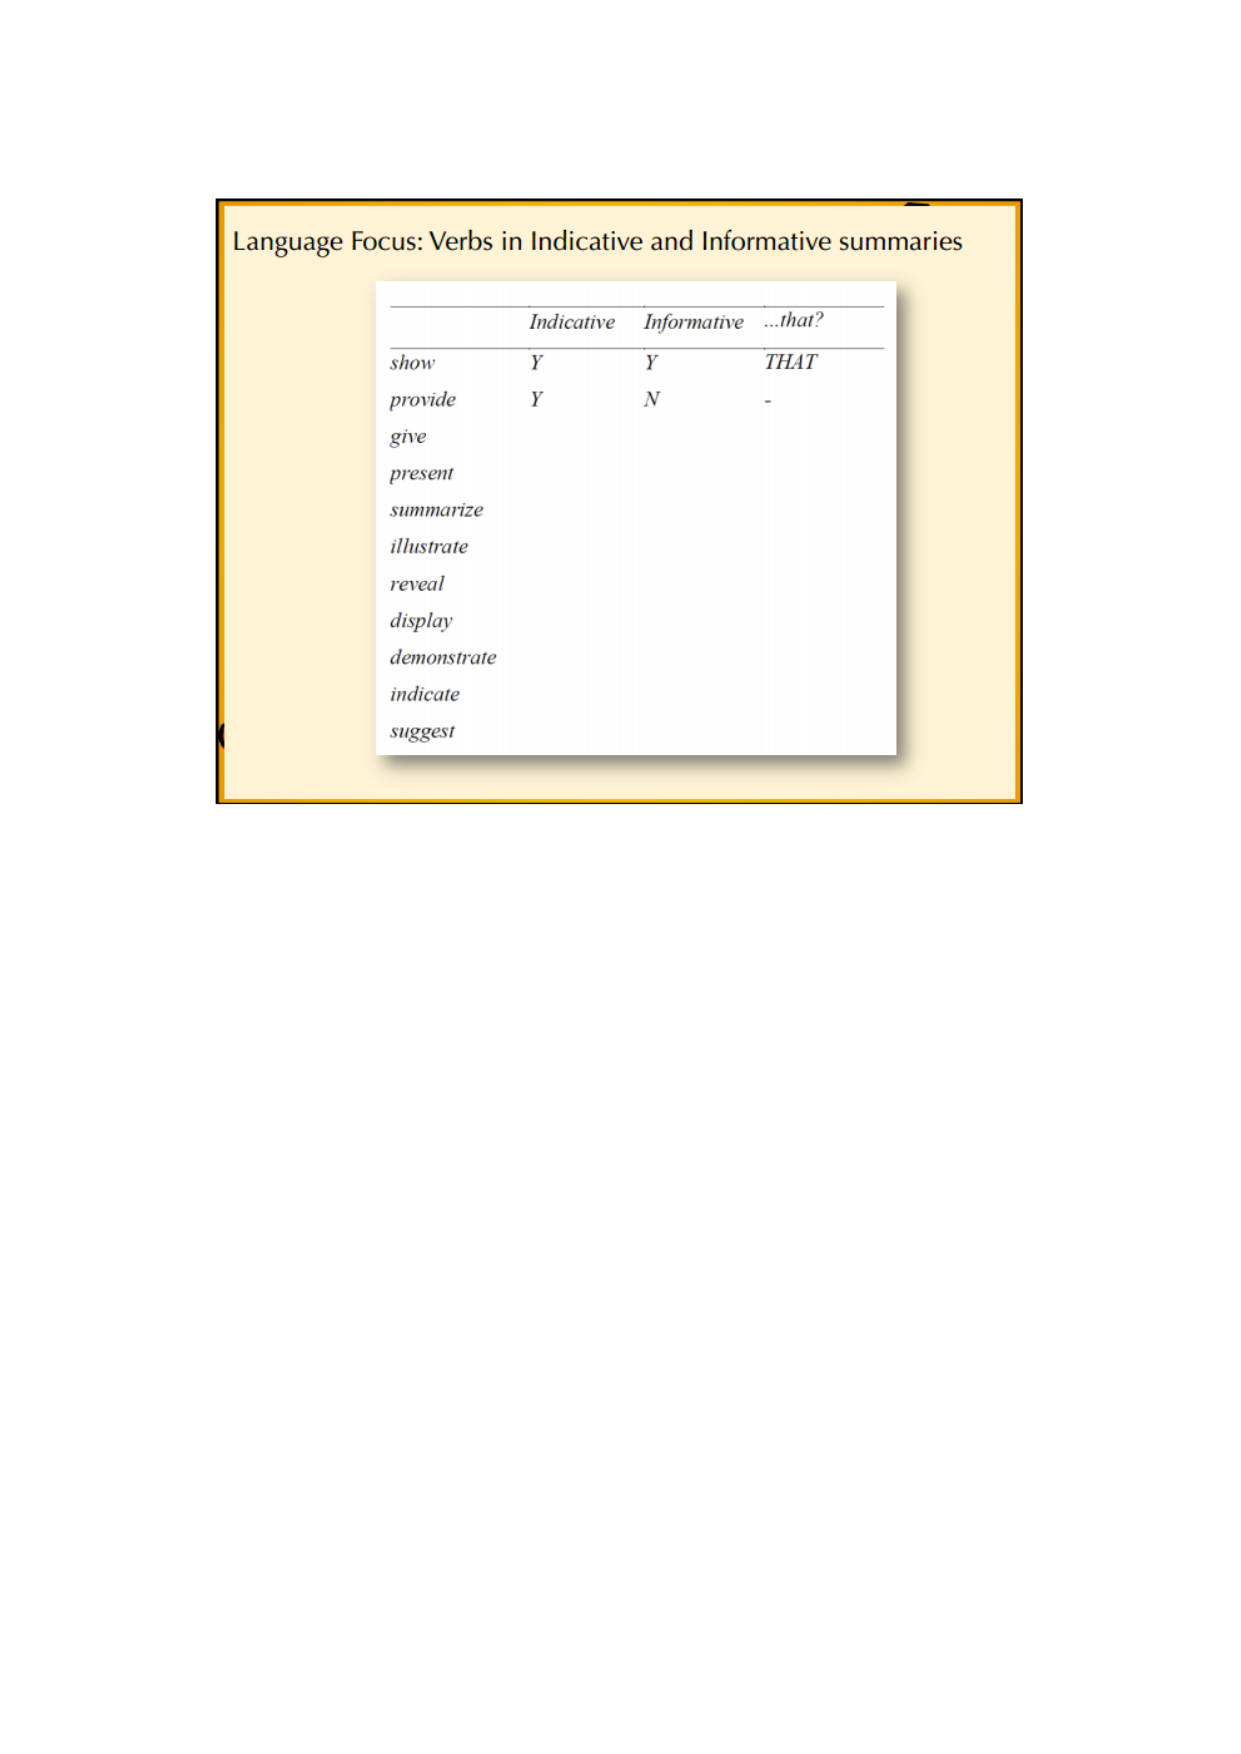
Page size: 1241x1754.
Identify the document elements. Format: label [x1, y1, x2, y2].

picture [187, 162, 1053, 838]
